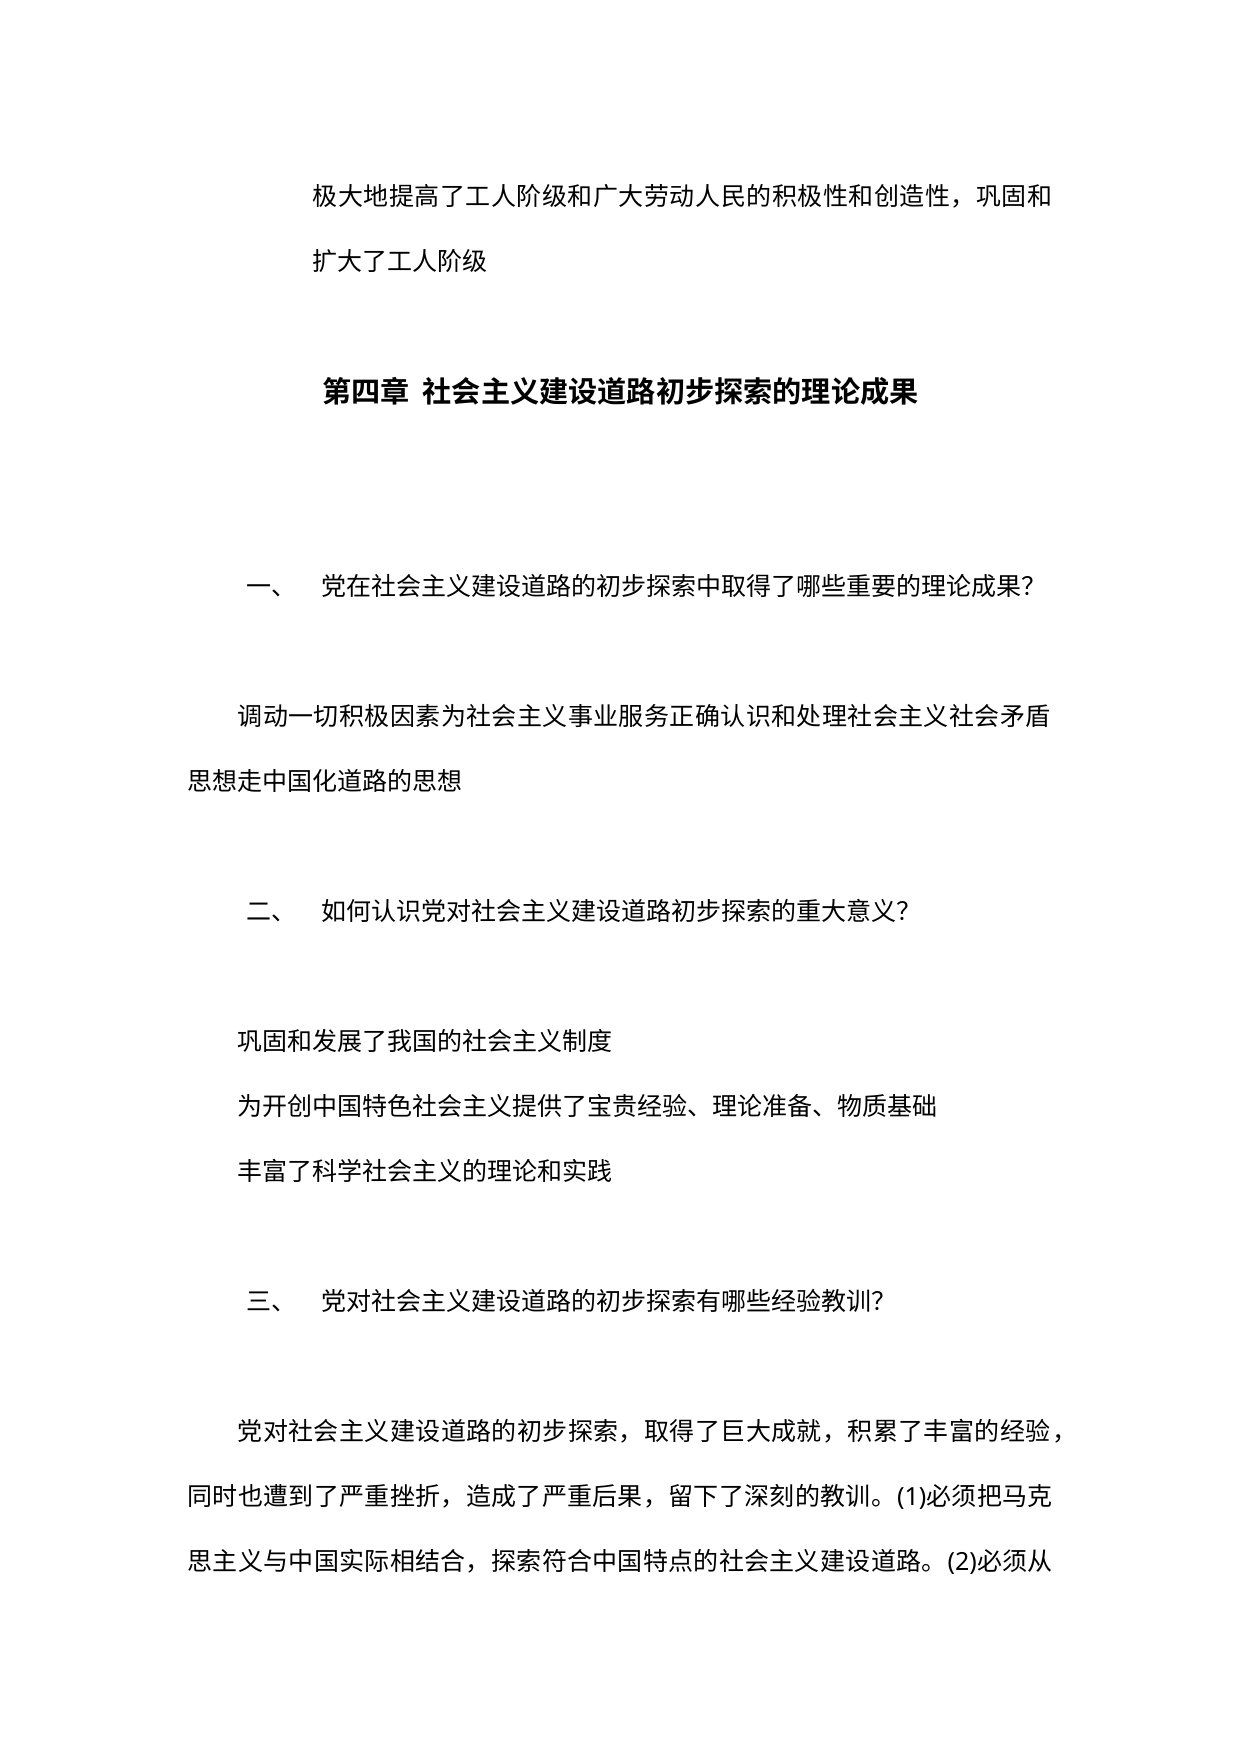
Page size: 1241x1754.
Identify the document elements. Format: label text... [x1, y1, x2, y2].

text 第四章 社会主义建设道路初步探索的理论成果 [187, 357, 1053, 422]
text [187, 1397, 1053, 1592]
text 调动一切积极因素为社会主义事业服务正确认识和处理社会主义社会矛盾思想走中国化道路的思想 [187, 682, 1053, 812]
text 巩固和发展了我国的社会主义制度 [187, 1007, 1053, 1072]
list 党在社会主义建设道路的初步探索中取得了哪些重要的理论成果？ [247, 552, 1053, 617]
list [237, 162, 1053, 292]
text 丰富了科学社会主义的理论和实践 [187, 1137, 1053, 1202]
list 如何认识党对社会主义建设道路初步探索的重大意义？ [247, 877, 1053, 942]
list 党对社会主义建设道路的初步探索有哪些经验教训？ [247, 1267, 1053, 1332]
text 为开创中国特色社会主义提供了宝贵经验、理论准备、物质基础 [187, 1072, 1053, 1137]
